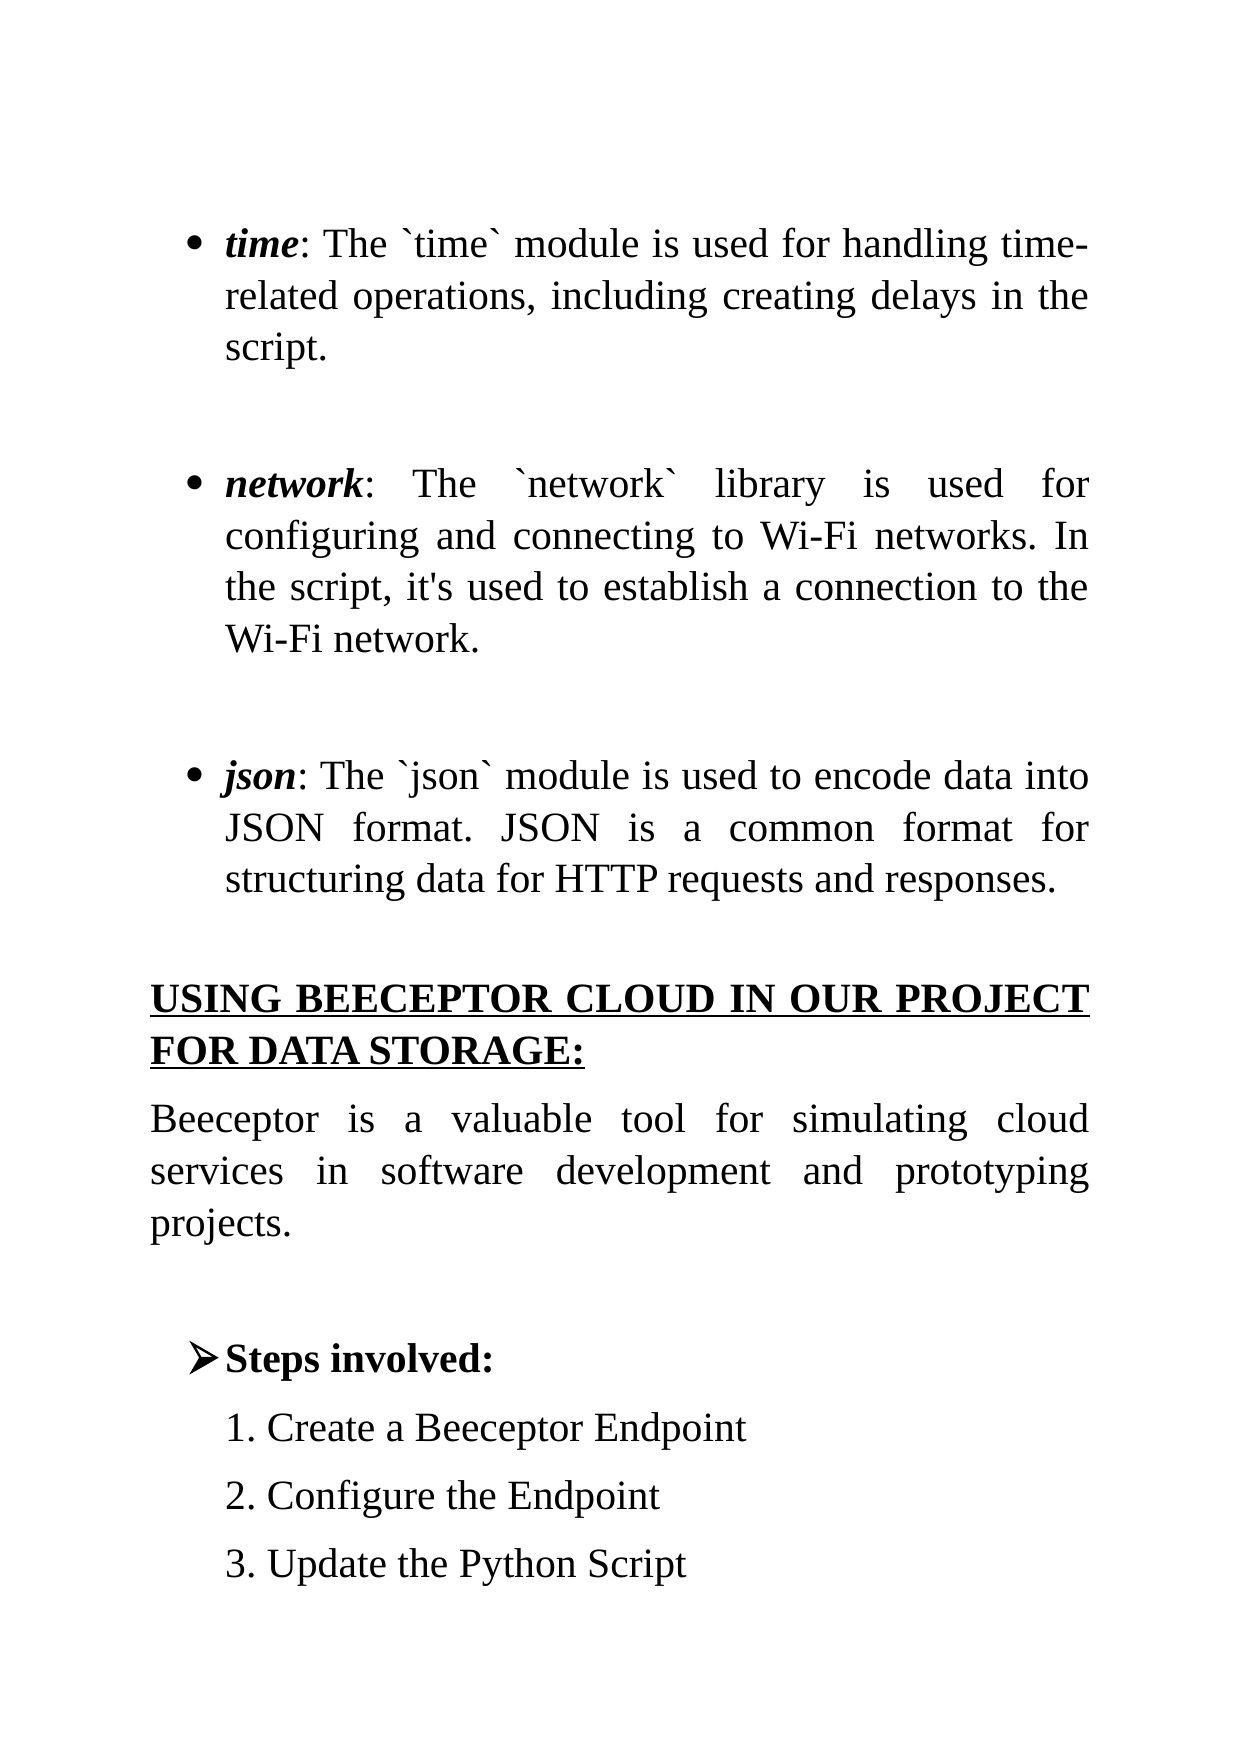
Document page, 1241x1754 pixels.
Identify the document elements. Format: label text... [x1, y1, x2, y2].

text USING BEECEPTOR CLOUD IN OUR PROJECT FOR DATA STORAGE: [150, 974, 1090, 1015]
list network: The `network` library is used for configuring and connecting to Wi-Fi networks. In the script, it's used to establish a connection to the Wi-Fi network. [187, 458, 1090, 661]
list Steps involved: [187, 1334, 1090, 1382]
text USING BEECEPTOR CLOUD IN OUR PROJECT FOR DATA STORAGE: [150, 1017, 1090, 1073]
text 3. Update the Python Script [225, 1539, 1090, 1587]
text Beeceptor is a valuable tool for simulating cloud services in software development and prototyping projects. [150, 1094, 1090, 1245]
text 2. Configure the Endpoint [225, 1470, 1090, 1518]
list json: The `json` module is used to encode data into JSON format. JSON is a common format for structuring data for HTTP requests and responses. [187, 750, 1090, 902]
text 1. Create a Beeceptor Endpoint [225, 1402, 1090, 1450]
list time: The `time` module is used for handling time-related operations, including creating delays in the script. [187, 218, 1090, 370]
